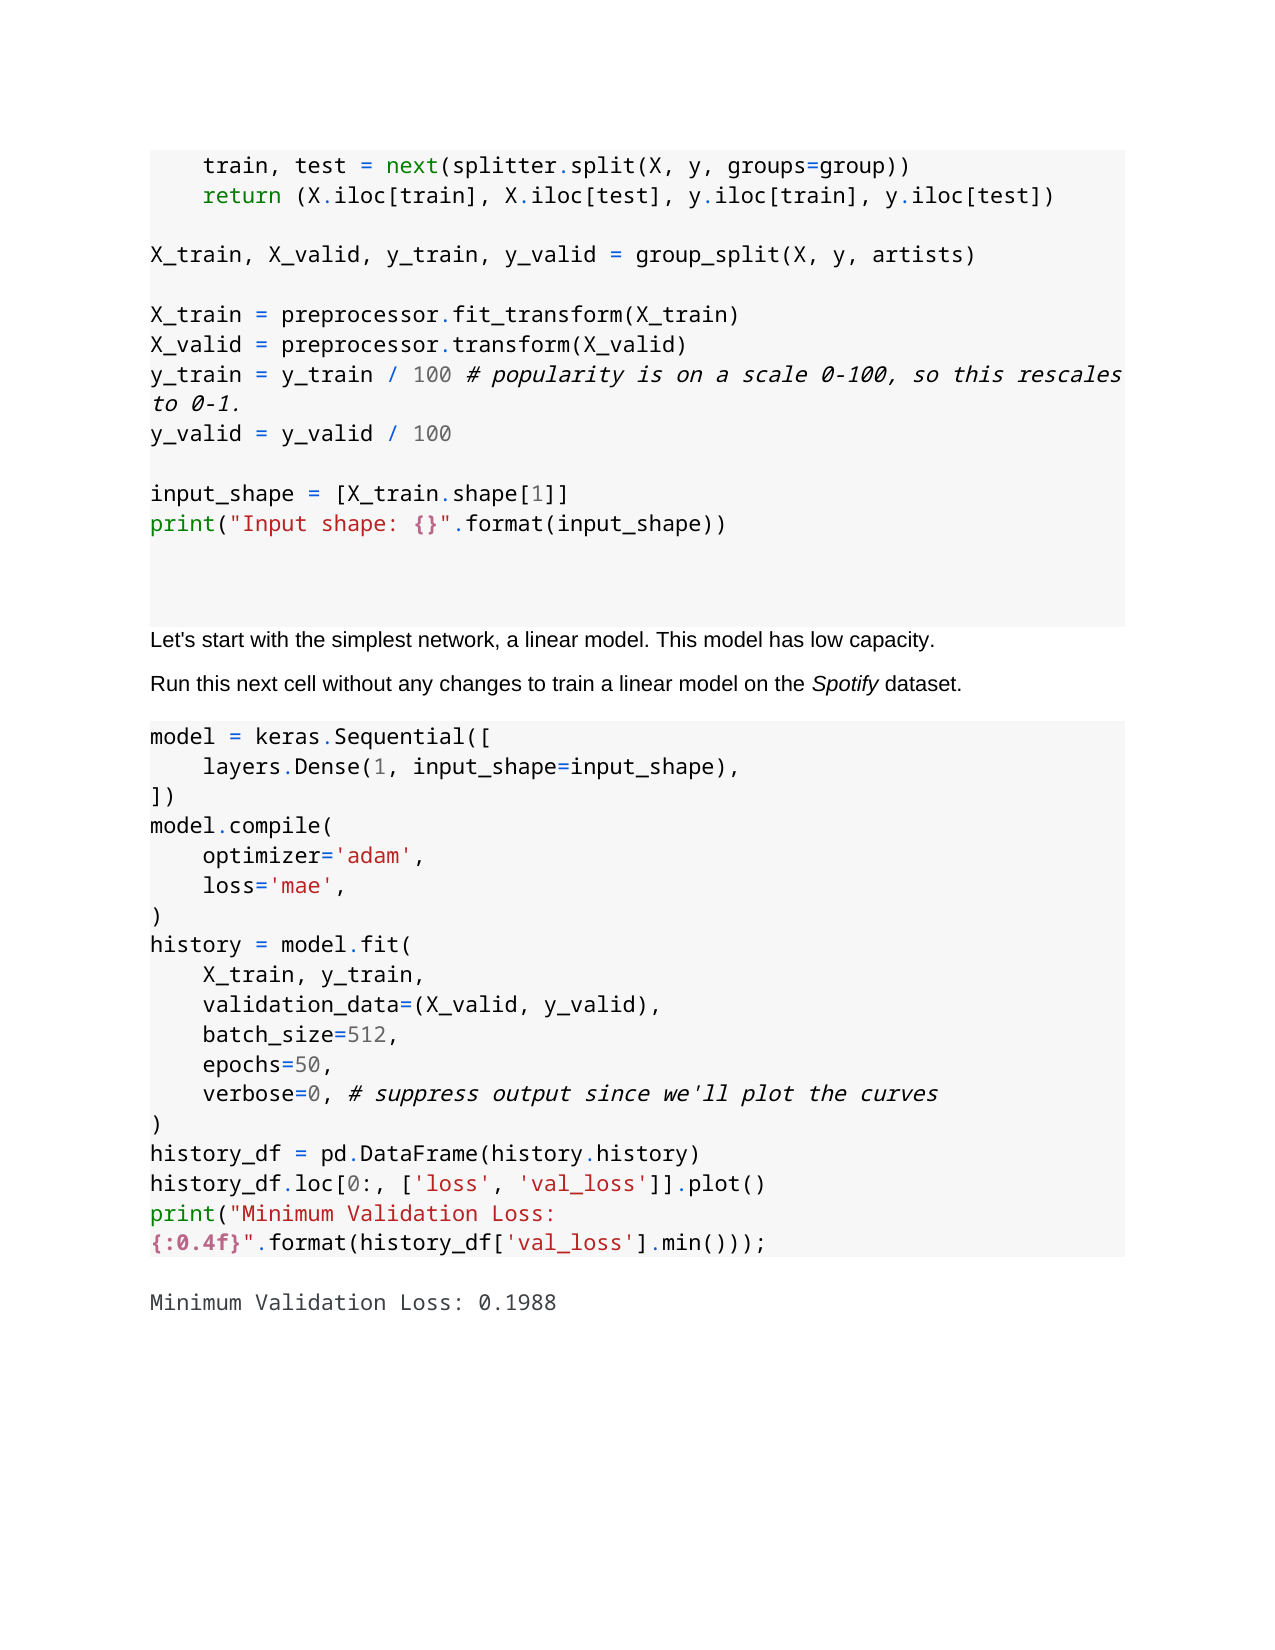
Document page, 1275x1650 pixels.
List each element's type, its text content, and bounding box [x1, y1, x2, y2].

text print("Input shape: {}".format(input_shape)) [150, 507, 1125, 537]
text ) [150, 899, 1125, 929]
text Run this next cell without any changes to train a linear model on the Spotify dataset. [150, 671, 1125, 696]
text validation_data=(X_valid, y_valid), [150, 989, 1125, 1019]
text history_df = pd.DataFrame(history.history) [150, 1138, 1125, 1168]
text batch_size=512, [150, 1019, 1125, 1048]
text epochs=50, [150, 1048, 1125, 1078]
text layers.Dense(1, input_shape=input_shape), [150, 751, 1125, 780]
text print("Minimum Validation Loss: {:0.4f}".format(history_df['val_loss'].min())); [150, 1197, 1125, 1257]
text y_train = y_train / 100 # popularity is on a scale 0-100, so this rescales to 0-1. [150, 358, 1125, 418]
text ) [150, 1108, 1125, 1138]
text Minimum Validation Loss: 0.1988 [150, 1287, 1125, 1317]
text optimizer='adam', [150, 840, 1125, 870]
text X_train = preprocessor.fit_transform(X_train) [150, 299, 1125, 329]
text ]) [150, 780, 1125, 810]
text model = keras.Sequential([ [150, 721, 1125, 751]
text Let's start with the simplest network, a linear model. This model has low capacity. [150, 627, 1125, 652]
text X_valid = preprocessor.transform(X_valid) [150, 329, 1125, 358]
text y_valid = y_valid / 100 [150, 418, 1125, 448]
text return (X.iloc[train], X.iloc[test], y.iloc[train], y.iloc[test]) [150, 180, 1125, 209]
text train, test = next(splitter.split(X, y, groups=group)) [150, 150, 1125, 180]
text loss='mae', [150, 870, 1125, 899]
text X_train, y_train, [150, 959, 1125, 989]
text model.compile( [150, 810, 1125, 840]
text history = model.fit( [150, 929, 1125, 959]
text X_train, X_valid, y_train, y_valid = group_split(X, y, artists) [150, 239, 1125, 269]
text history_df.loc[0:, ['loss', 'val_loss']].plot() [150, 1168, 1125, 1197]
text input_shape = [X_train.shape[1]] [150, 478, 1125, 507]
text verbose=0, # suppress output since we'll plot the curves [150, 1078, 1125, 1108]
